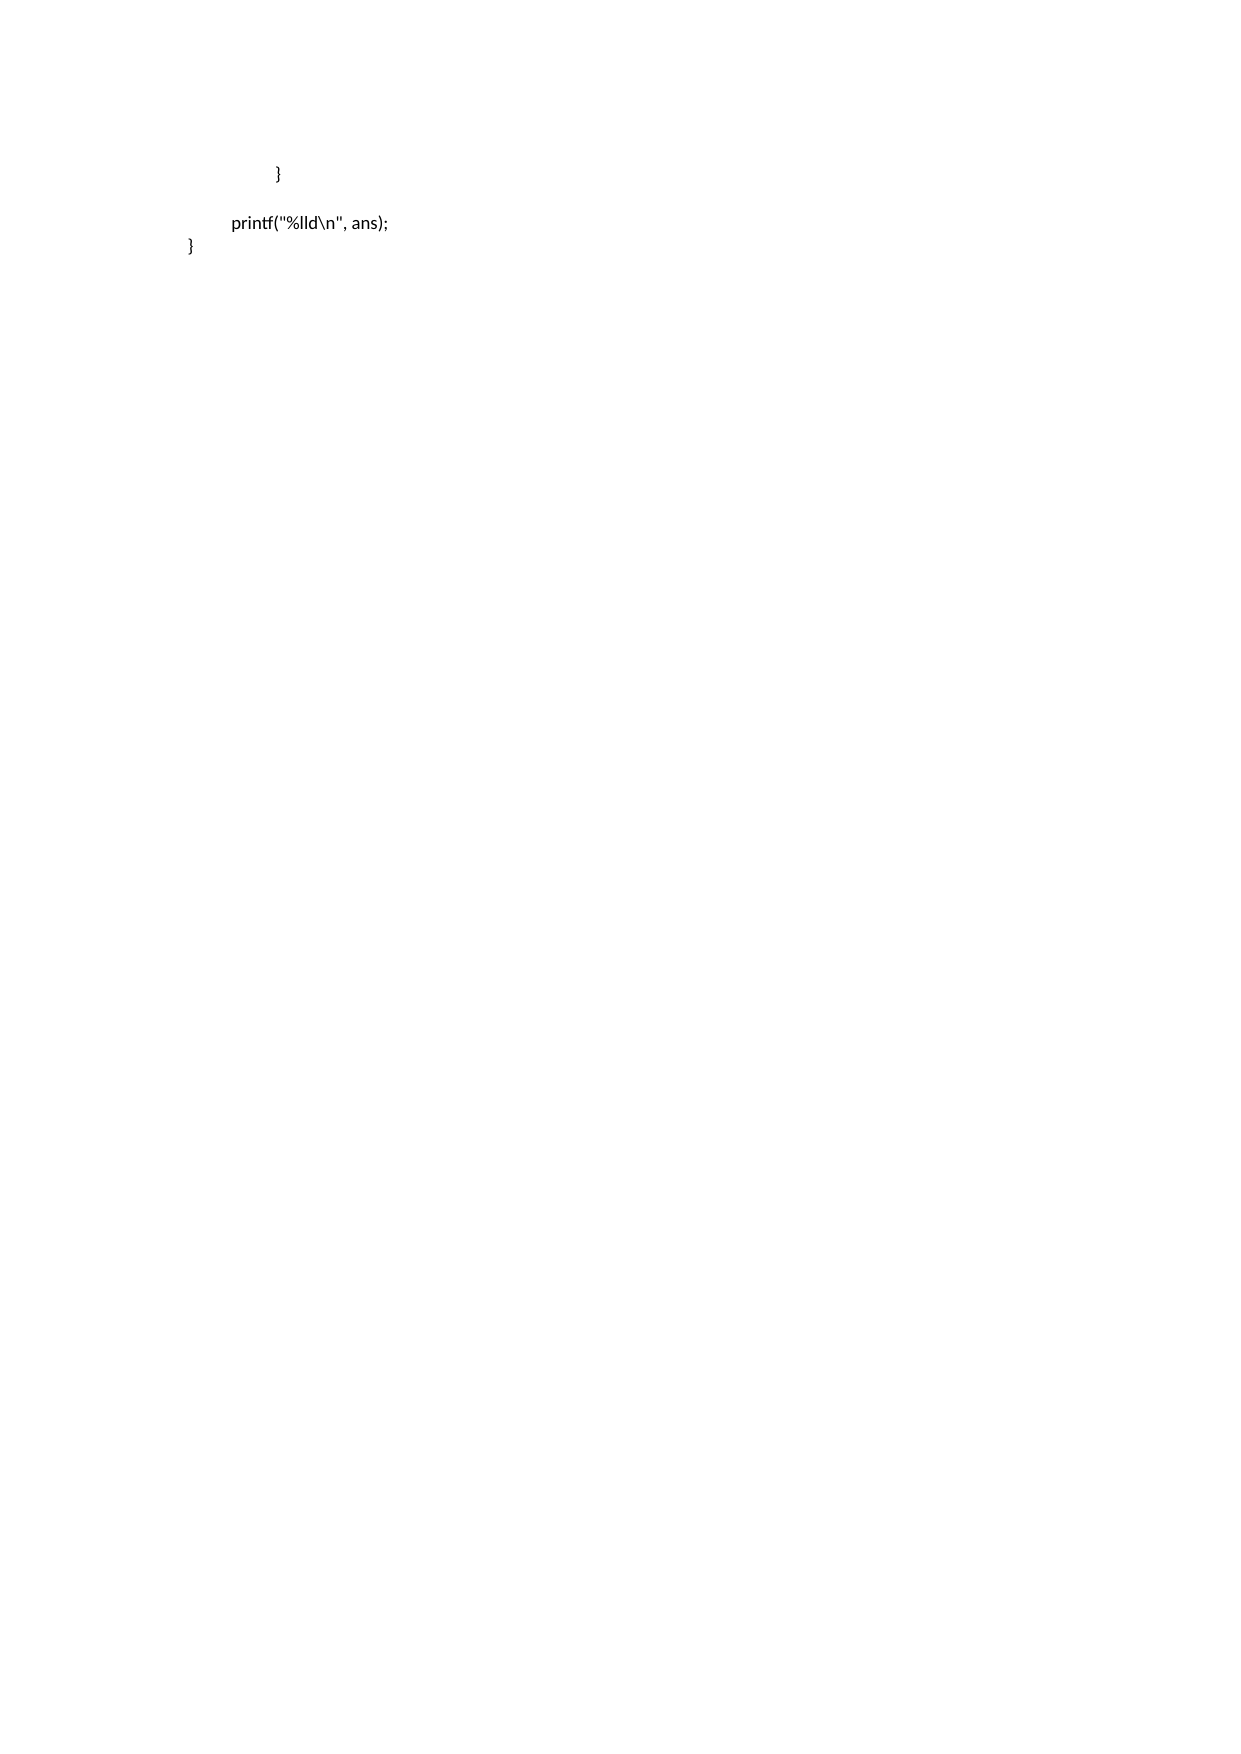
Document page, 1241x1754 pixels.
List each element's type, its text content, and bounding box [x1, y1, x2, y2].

text printf("%lld\n", ans); [187, 212, 598, 234]
text } [187, 234, 598, 257]
text } [187, 162, 598, 185]
